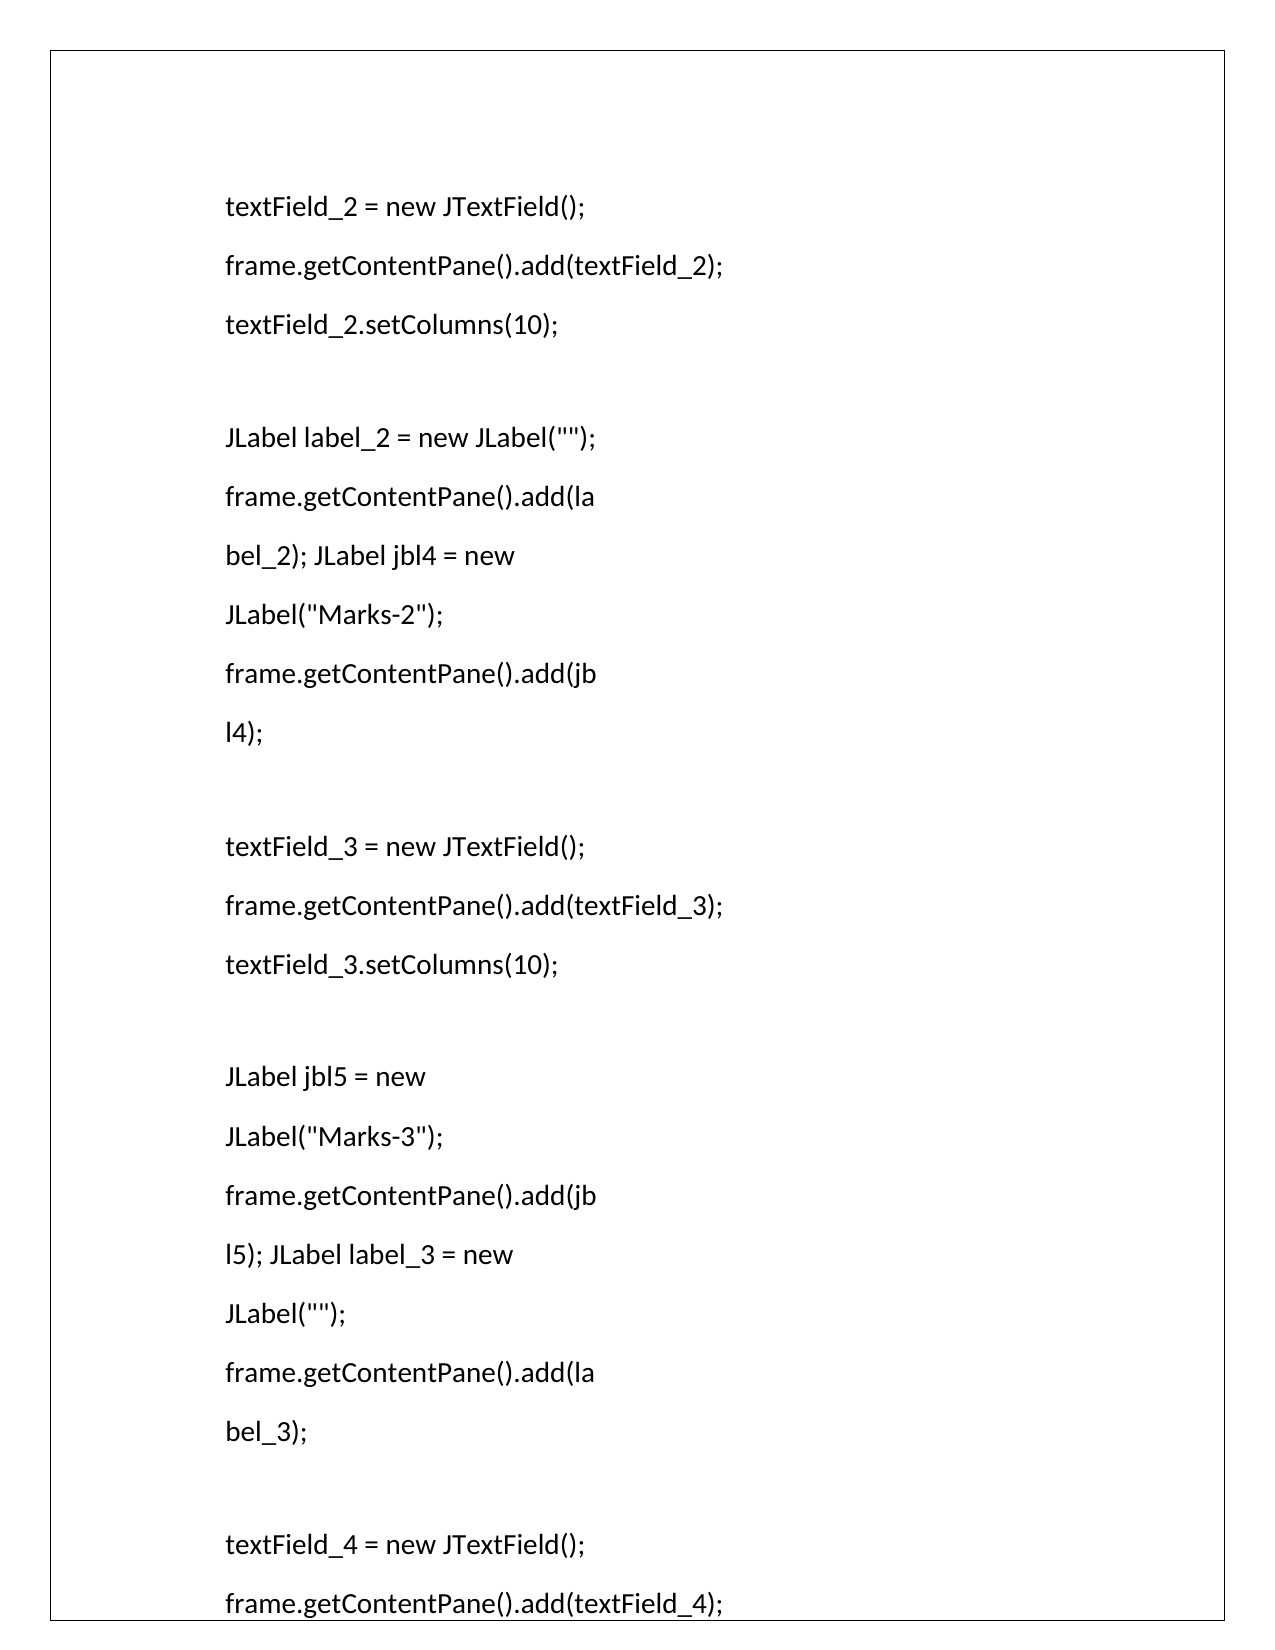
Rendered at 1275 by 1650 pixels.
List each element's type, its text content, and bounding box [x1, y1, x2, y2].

text textField_2 = new JTextField(); frame.getContentPane().add(textField_2); textField_2.setColumns(10); [225, 188, 840, 341]
text JLabel label_2 = new JLabel(""); frame.getContentPane().add(label_2); JLabel jbl4 = new JLabel("Marks-2"); frame.getContentPane().add(jbl4); [225, 419, 602, 750]
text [225, 1526, 840, 1620]
text textField_3 = new JTextField(); frame.getContentPane().add(textField_3); textField_3.setColumns(10); [225, 828, 840, 981]
text JLabel jbl5 = new JLabel("Marks-3"); frame.getContentPane().add(jbl5); JLabel label_3 = new JLabel(""); frame.getContentPane().add(label_3); [225, 1058, 602, 1448]
